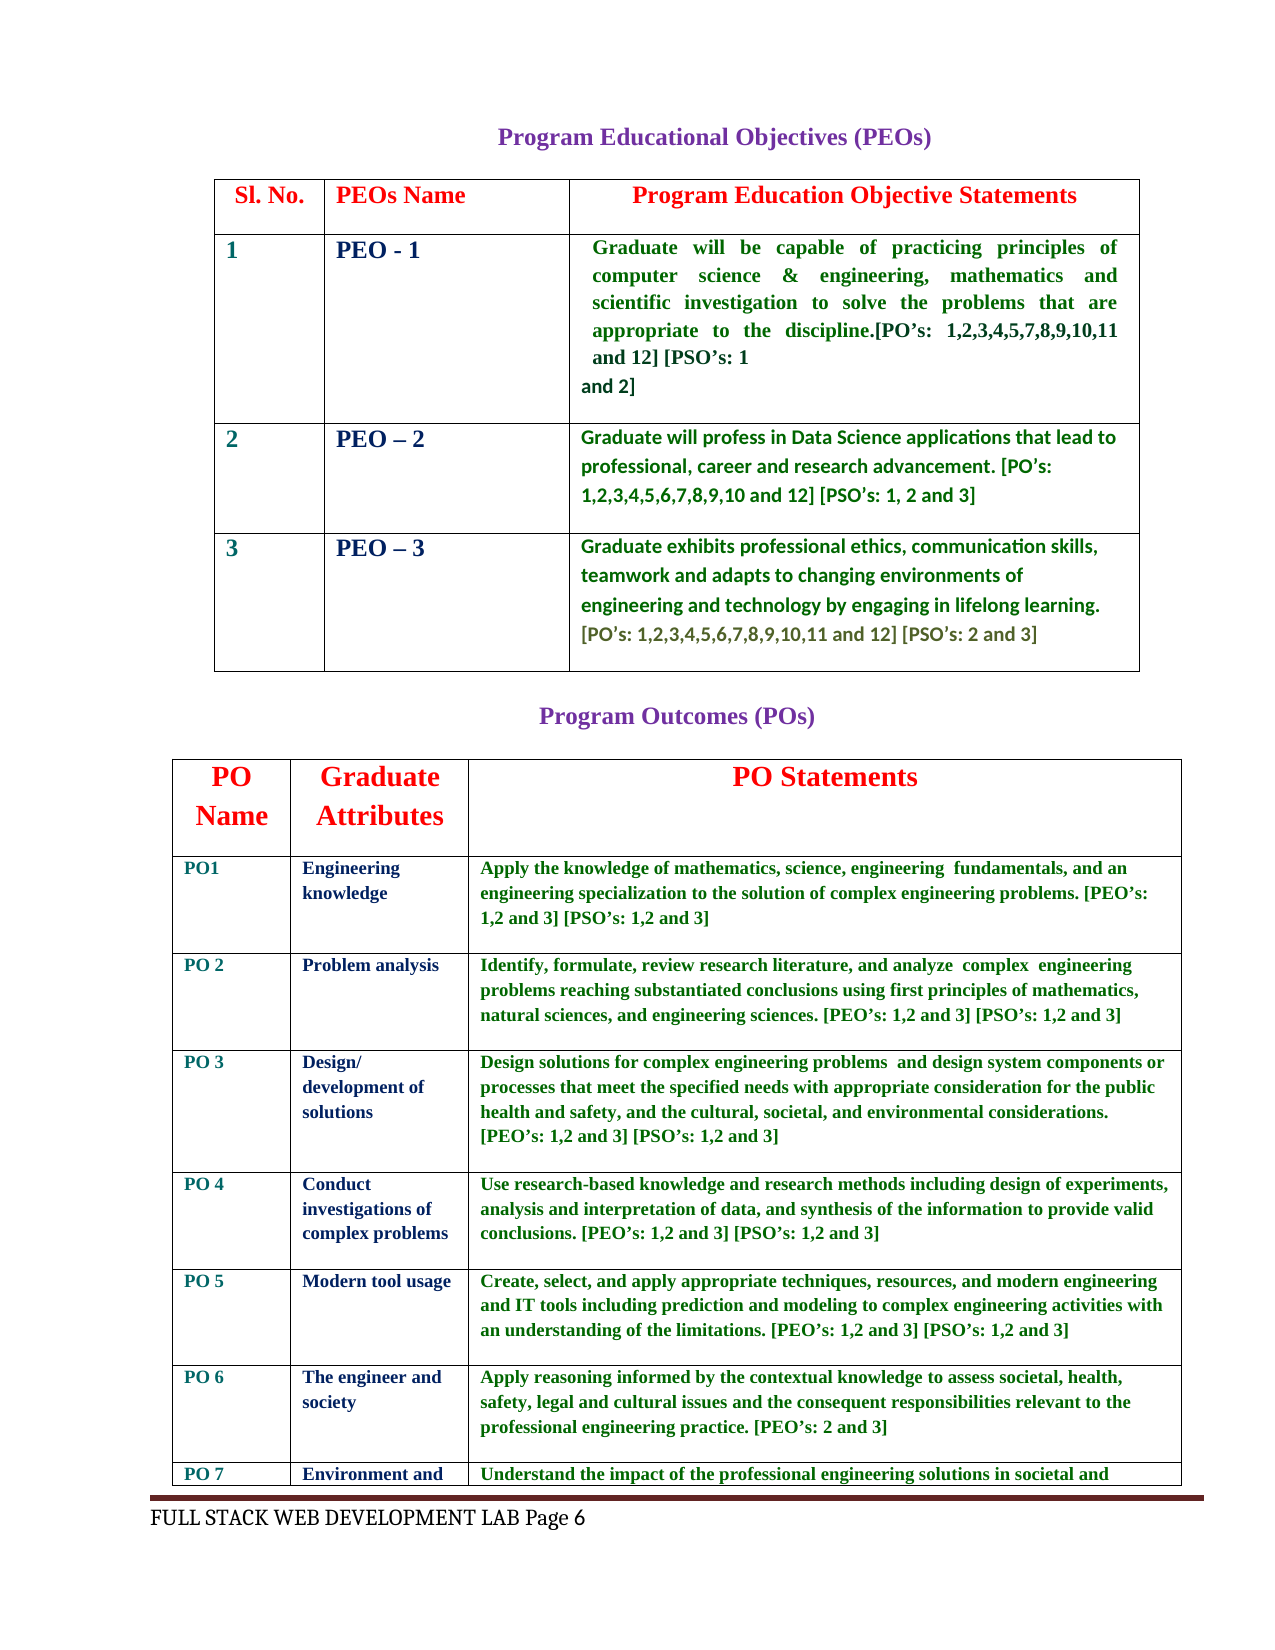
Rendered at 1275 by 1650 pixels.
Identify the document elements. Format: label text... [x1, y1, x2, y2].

table_cell PEO - 1 [325, 235, 569, 423]
table_cell PO 3 [173, 1051, 290, 1172]
table_cell 3 [215, 534, 324, 671]
table_cell Conduct investigations of complex problems [291, 1173, 468, 1268]
table_cell PO 2 [173, 954, 290, 1050]
table_cell PO 6 [173, 1366, 290, 1462]
table_cell Engineering knowledge [291, 857, 468, 953]
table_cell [469, 1463, 1181, 1485]
table_cell PEO – 3 [325, 534, 569, 671]
table_cell Modern tool usage [291, 1270, 468, 1365]
table_cell The engineer and society [291, 1366, 468, 1462]
text Program Outcomes (POs) [150, 701, 1204, 730]
table_cell PO1 [173, 857, 290, 953]
table_cell Apply reasoning informed by the contextual knowledge to assess societal, health, safety, legal and cultural issues and the consequent responsibilities relevant to the professional engineering practice. [PEO’s: 2 and 3] [469, 1366, 1181, 1462]
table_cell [291, 1463, 468, 1485]
text Program Educational Objectives (PEOs) [225, 122, 1204, 151]
table_cell Apply the knowledge of mathematics, science, engineering fundamentals, and an engineering specialization to the solution of complex engineering problems. [PEO’s: 1,2 and 3] [PSO’s: 1,2 and 3] [469, 857, 1181, 953]
table_cell Graduate will profess in Data Science applications that lead to professional, career and research advancement. [PO’s: 1,2,3,4,5,6,7,8,9,10 and 12] [PSO’s: 1, 2 and 3] [570, 424, 1139, 532]
table_header PEOs Name [325, 180, 569, 234]
table_cell Use research-based knowledge and research methods including design of experiments, analysis and interpretation of data, and synthesis of the information to provide valid conclusions. [PEO’s: 1,2 and 3] [PSO’s: 1,2 and 3] [469, 1173, 1181, 1268]
table_header PO Name [173, 760, 290, 856]
table_cell PO 4 [173, 1173, 290, 1268]
table_cell 2 [215, 424, 324, 532]
table_cell 1 [215, 235, 324, 423]
table_cell Design solutions for complex engineering problems and design system components or processes that meet the specified needs with appropriate consideration for the public health and safety, and the cultural, societal, and environmental considerations. [PEO’s: 1,2 and 3] [PSO’s: 1,2 and 3] [469, 1051, 1181, 1172]
table_cell PO 5 [173, 1270, 290, 1365]
table_cell PEO – 2 [325, 424, 569, 532]
table_header Graduate Attributes [291, 760, 468, 856]
table_header Sl. No. [215, 180, 324, 234]
table_cell Problem analysis [291, 954, 468, 1050]
table_cell PO 7 [173, 1463, 290, 1485]
table_cell Create, select, and apply appropriate techniques, resources, and modern engineering and IT tools including prediction and modeling to complex engineering activities with an understanding of the limitations. [PEO’s: 1,2 and 3] [PSO’s: 1,2 and 3] [469, 1270, 1181, 1365]
table_cell Graduate exhibits professional ethics, communication skills, teamwork and adapts to changing environments of engineering and technology by engaging in lifelong learning. [PO’s: 1,2,3,4,5,6,7,8,9,10,11 and 12] [PSO’s: 2 and 3] [570, 534, 1139, 671]
table_header PO Statements [469, 760, 1181, 856]
table_cell Design/ development of solutions [291, 1051, 468, 1172]
table_header Program Education Objective Statements [570, 180, 1139, 234]
table_cell Identify, formulate, review research literature, and analyze complex engineering problems reaching substantiated conclusions using first principles of mathematics, natural sciences, and engineering sciences. [PEO’s: 1,2 and 3] [PSO’s: 1,2 and 3] [469, 954, 1181, 1050]
table_cell Graduate will be capable of practicing principles of computer science & engineering, mathematics and scientific investigation to solve the problems that are appropriate to the discipline.[PO’s: 1,2,3,4,5,7,8,9,10,11 and 12] [PSO’s: 1 and 2] [570, 235, 1139, 423]
